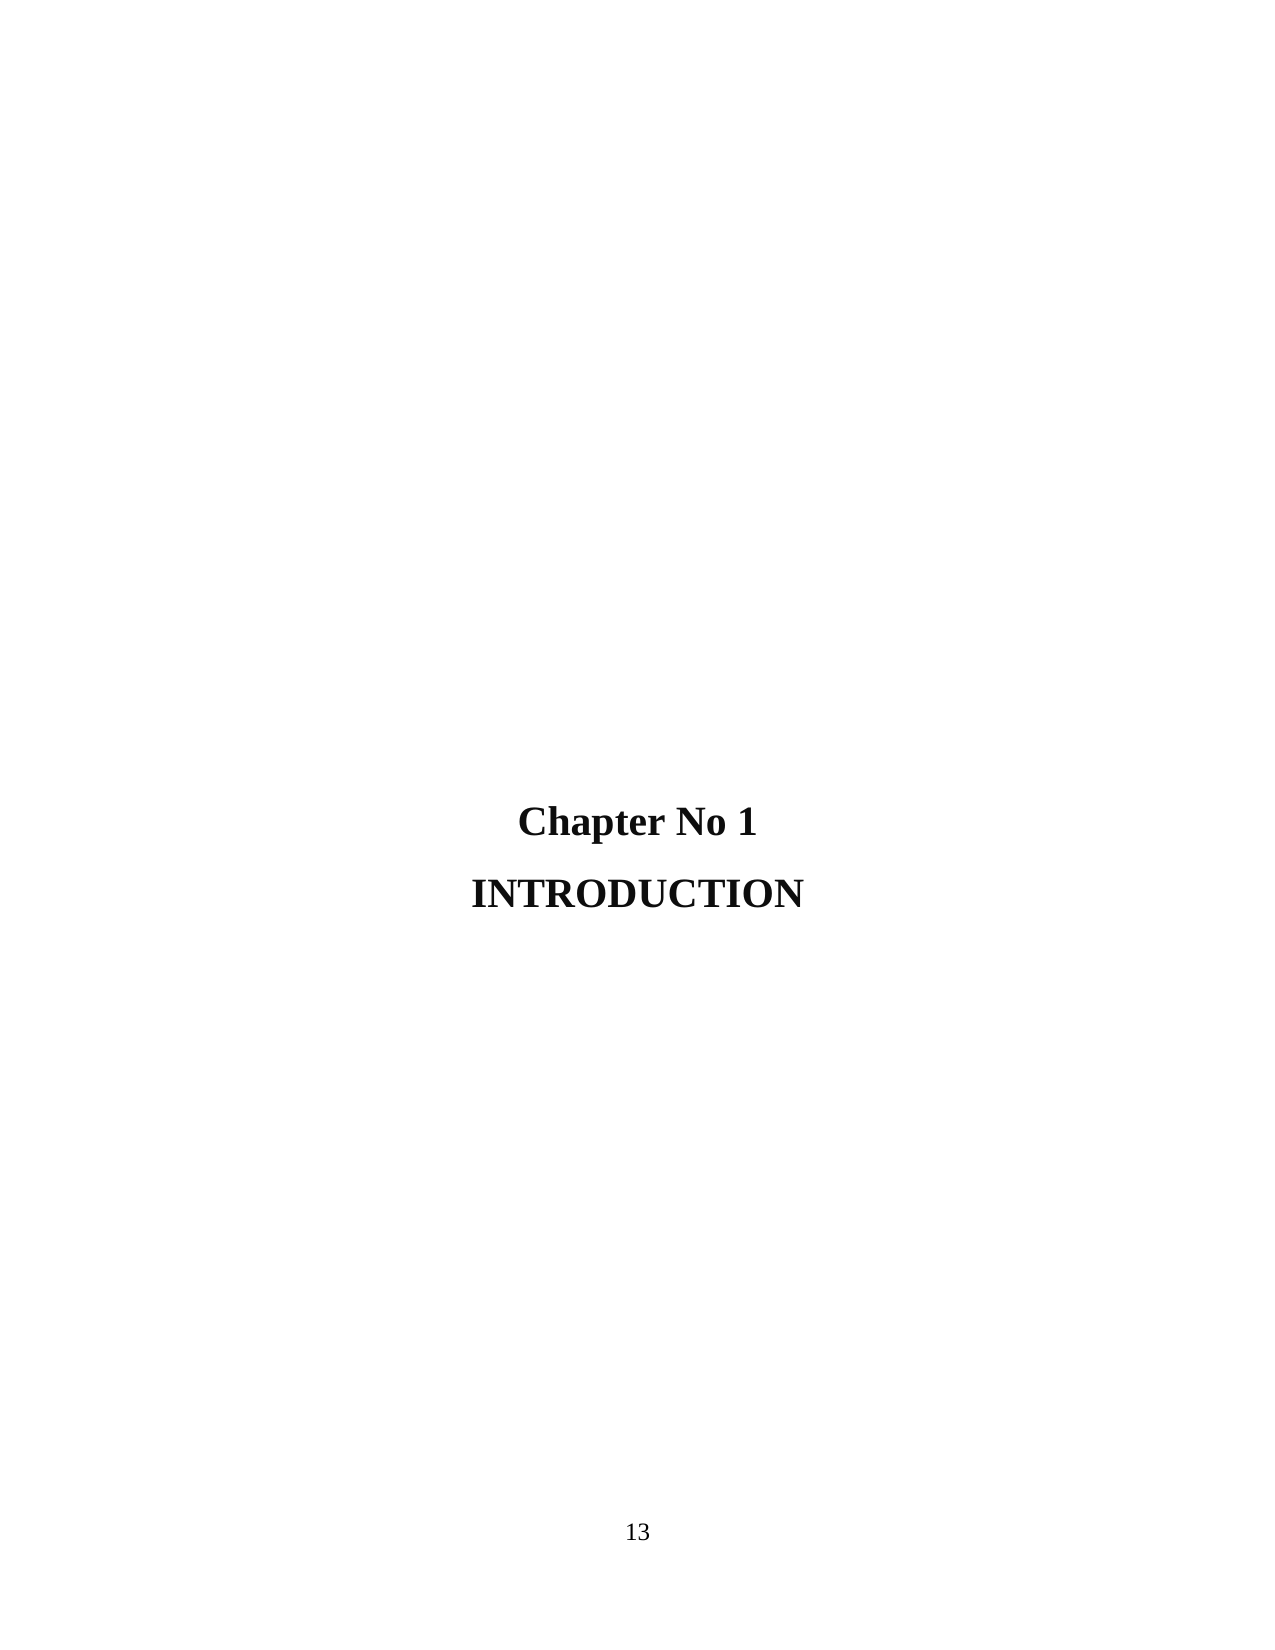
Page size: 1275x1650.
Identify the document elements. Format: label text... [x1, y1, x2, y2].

text INTRODUCTION [150, 869, 1125, 917]
text Chapter No 1 [150, 797, 1125, 845]
